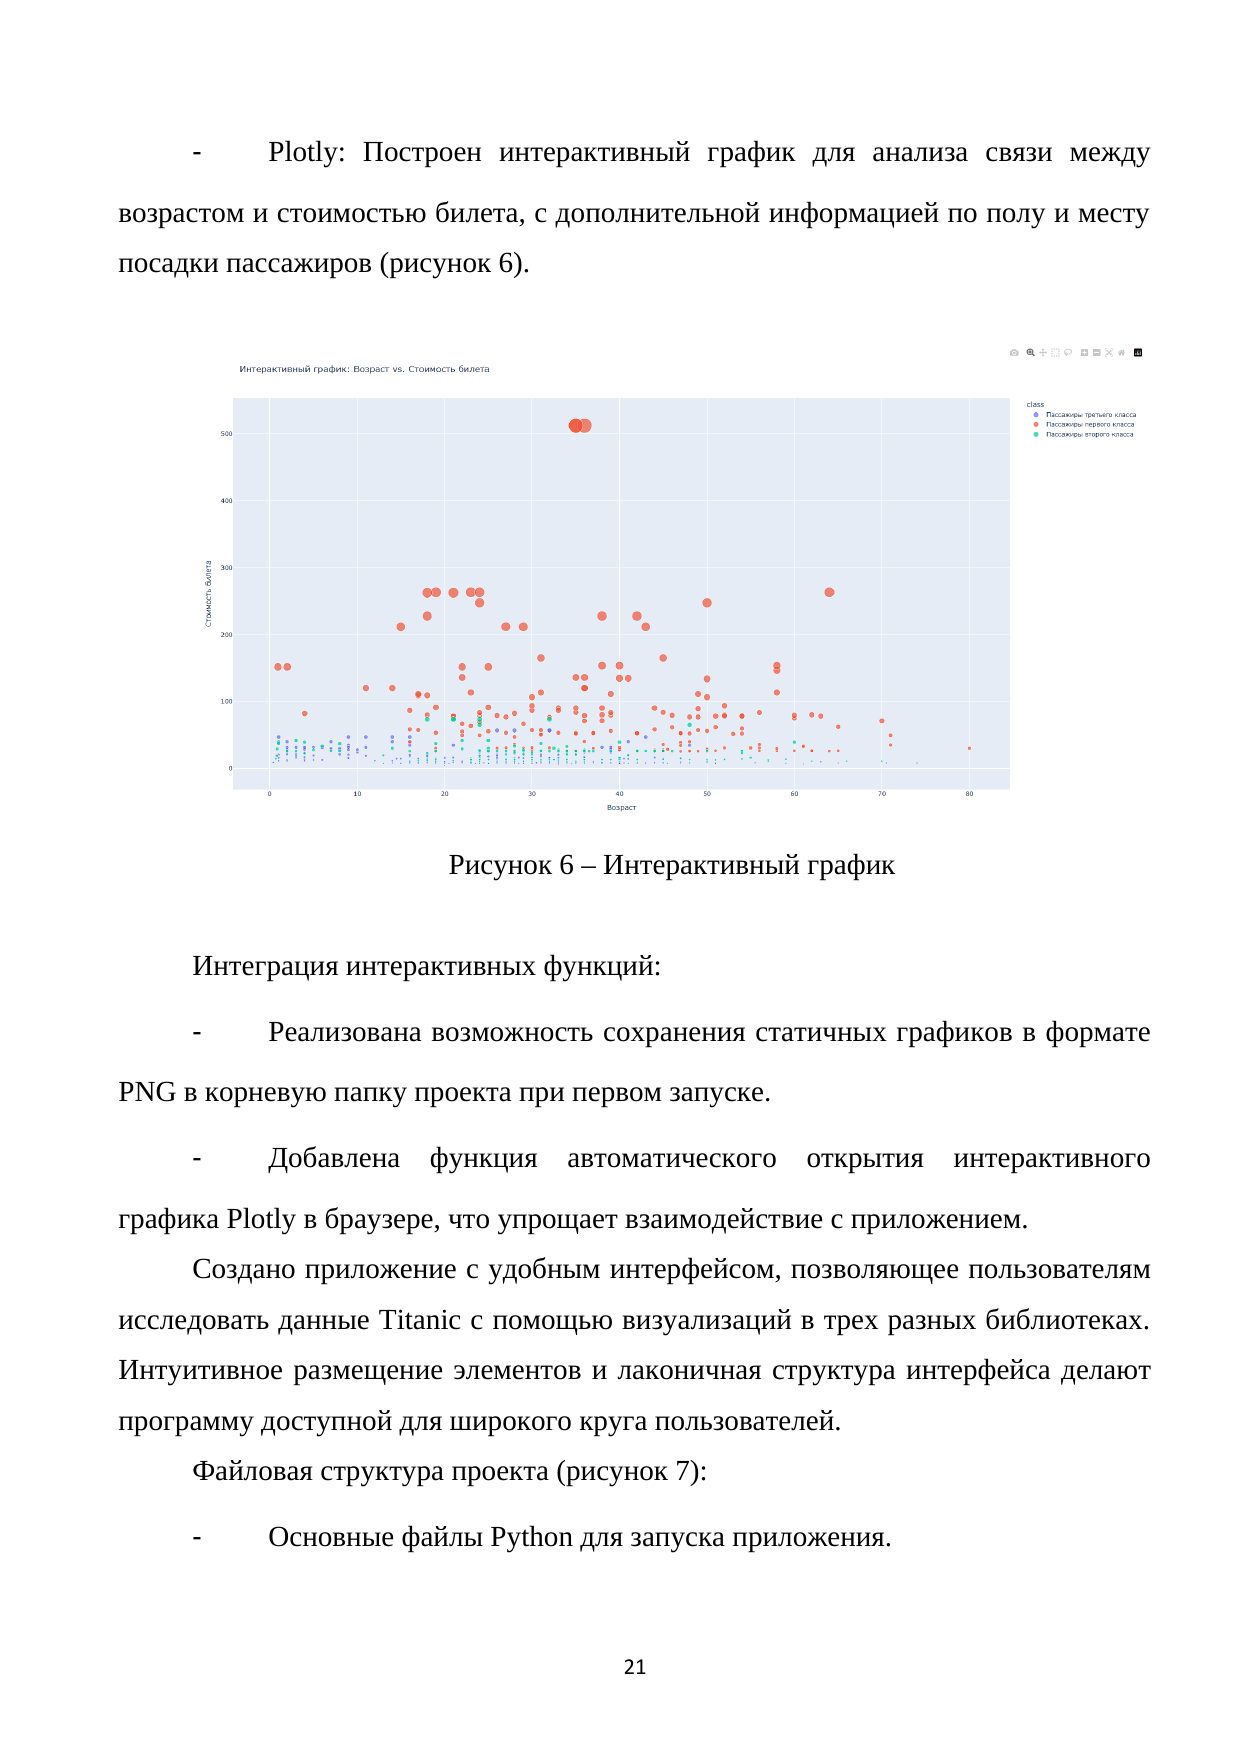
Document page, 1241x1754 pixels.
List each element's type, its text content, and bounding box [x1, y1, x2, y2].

list Добавлена функция автоматического открытия интерактивного графика Plotly в браузере, что упрощает взаимодействие с приложением. [118, 1125, 1152, 1235]
text Рисунок 6 – Интерактивный график [118, 847, 1152, 881]
text Интеграция интерактивных функций: [118, 948, 1152, 981]
picture [192, 345, 1146, 833]
list Plotly: Построен интерактивный график для анализа связи между возрастом и стоимостью билета, с дополнительной информацией по полу и месту посадки пассажиров (рисунок 6). [118, 118, 1152, 278]
text Файловая структура проекта (рисунок 7): [118, 1453, 1152, 1486]
list Основные файлы Python для запуска приложения. [118, 1503, 1152, 1563]
list Реализована возможность сохранения статичных графиков в формате PNG в корневую папку проекта при первом запуске. [118, 998, 1152, 1108]
text Создано приложение с удобным интерфейсом, позволяющее пользователям исследовать данные Titanic с помощью визуализаций в трех разных библиотеках. Интуитивное размещение элементов и лаконичная структура интерфейса делают программу доступной для широкого круга пользователей. [118, 1252, 1152, 1436]
